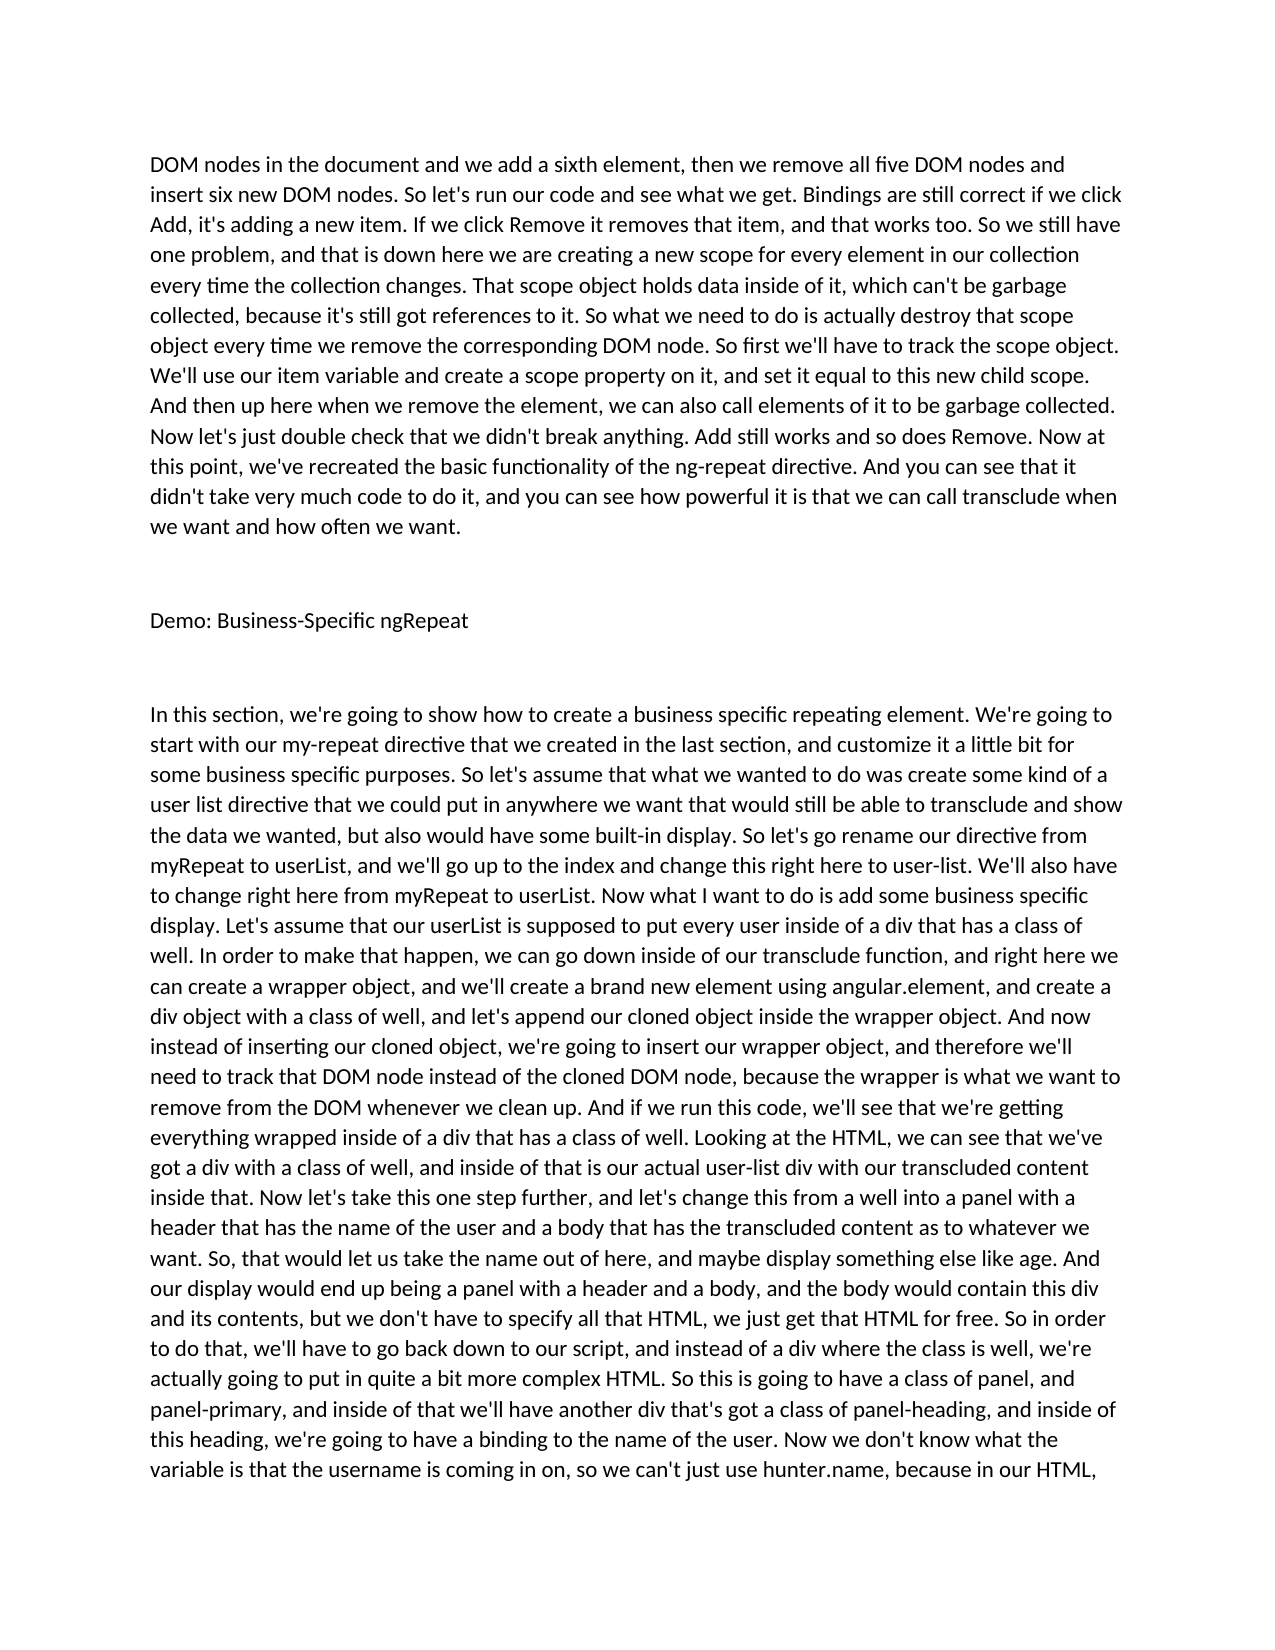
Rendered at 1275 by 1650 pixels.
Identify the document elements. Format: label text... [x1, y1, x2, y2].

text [150, 150, 1125, 541]
text Demo: Business-Specific ngRepeat [150, 606, 1125, 634]
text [150, 700, 1125, 1483]
